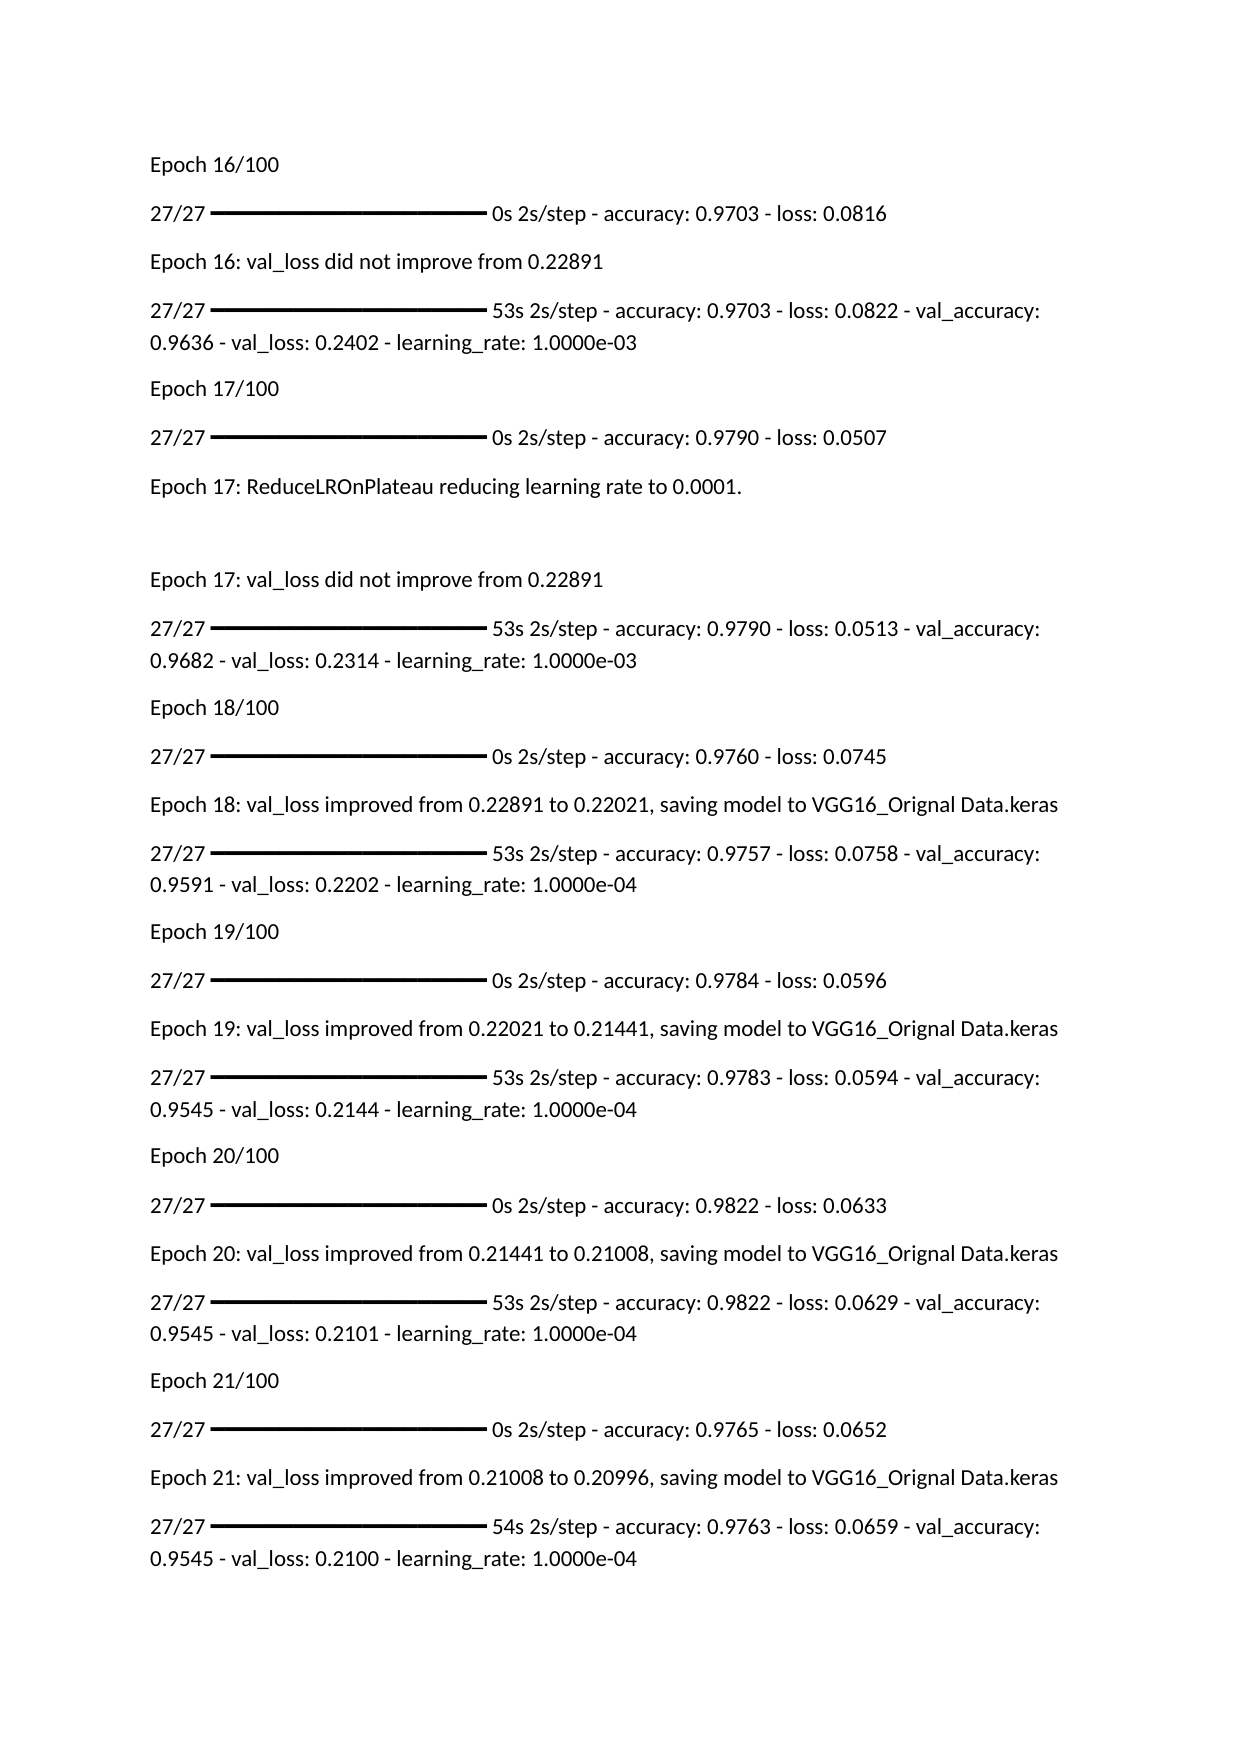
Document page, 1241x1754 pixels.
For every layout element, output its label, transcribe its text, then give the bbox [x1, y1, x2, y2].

text 27/27 ━━━━━━━━━━━━━━━━━━━━ 0s 2s/step - accuracy: 0.9784 - loss: 0.0596 [150, 964, 1090, 995]
text 27/27 ━━━━━━━━━━━━━━━━━━━━ 53s 2s/step - accuracy: 0.9822 - loss: 0.0629 - val_accuracy: 0.9545 - val_loss: 0.2101 - learning_rate: 1.0000e-04 [150, 1286, 1090, 1347]
text Epoch 19: val_loss improved from 0.22021 to 0.21441, saving model to VGG16_Orignal Data.keras [150, 1014, 1090, 1042]
text Epoch 17: ReduceLROnPlateau reducing learning rate to 0.0001. [150, 472, 1090, 500]
text 27/27 ━━━━━━━━━━━━━━━━━━━━ 0s 2s/step - accuracy: 0.9822 - loss: 0.0633 [150, 1188, 1090, 1220]
text 27/27 ━━━━━━━━━━━━━━━━━━━━ 0s 2s/step - accuracy: 0.9703 - loss: 0.0816 [150, 197, 1090, 228]
text Epoch 17: val_loss did not improve from 0.22891 [150, 566, 1090, 593]
text 27/27 ━━━━━━━━━━━━━━━━━━━━ 0s 2s/step - accuracy: 0.9790 - loss: 0.0507 [150, 421, 1090, 453]
text Epoch 18/100 [150, 693, 1090, 721]
text Epoch 16: val_loss did not improve from 0.22891 [150, 247, 1090, 275]
text 27/27 ━━━━━━━━━━━━━━━━━━━━ 53s 2s/step - accuracy: 0.9783 - loss: 0.0594 - val_accuracy: 0.9545 - val_loss: 0.2144 - learning_rate: 1.0000e-04 [150, 1061, 1090, 1123]
text Epoch 20/100 [150, 1142, 1090, 1170]
text Epoch 21/100 [150, 1366, 1090, 1394]
text 27/27 ━━━━━━━━━━━━━━━━━━━━ 54s 2s/step - accuracy: 0.9763 - loss: 0.0659 - val_accuracy: 0.9545 - val_loss: 0.2100 - learning_rate: 1.0000e-04 [150, 1510, 1090, 1572]
text Epoch 16/100 [150, 150, 1090, 178]
text 27/27 ━━━━━━━━━━━━━━━━━━━━ 53s 2s/step - accuracy: 0.9757 - loss: 0.0758 - val_accuracy: 0.9591 - val_loss: 0.2202 - learning_rate: 1.0000e-04 [150, 837, 1090, 898]
text Epoch 17/100 [150, 374, 1090, 402]
text Epoch 19/100 [150, 917, 1090, 945]
text Epoch 21: val_loss improved from 0.21008 to 0.20996, saving model to VGG16_Orignal Data.keras [150, 1463, 1090, 1491]
text Epoch 18: val_loss improved from 0.22891 to 0.22021, saving model to VGG16_Orignal Data.keras [150, 790, 1090, 818]
text 27/27 ━━━━━━━━━━━━━━━━━━━━ 53s 2s/step - accuracy: 0.9790 - loss: 0.0513 - val_accuracy: 0.9682 - val_loss: 0.2314 - learning_rate: 1.0000e-03 [150, 612, 1090, 674]
text Epoch 20: val_loss improved from 0.21441 to 0.21008, saving model to VGG16_Orignal Data.keras [150, 1239, 1090, 1267]
text 27/27 ━━━━━━━━━━━━━━━━━━━━ 53s 2s/step - accuracy: 0.9703 - loss: 0.0822 - val_accuracy: 0.9636 - val_loss: 0.2402 - learning_rate: 1.0000e-03 [150, 294, 1090, 356]
text 27/27 ━━━━━━━━━━━━━━━━━━━━ 0s 2s/step - accuracy: 0.9760 - loss: 0.0745 [150, 739, 1090, 771]
text 27/27 ━━━━━━━━━━━━━━━━━━━━ 0s 2s/step - accuracy: 0.9765 - loss: 0.0652 [150, 1413, 1090, 1444]
